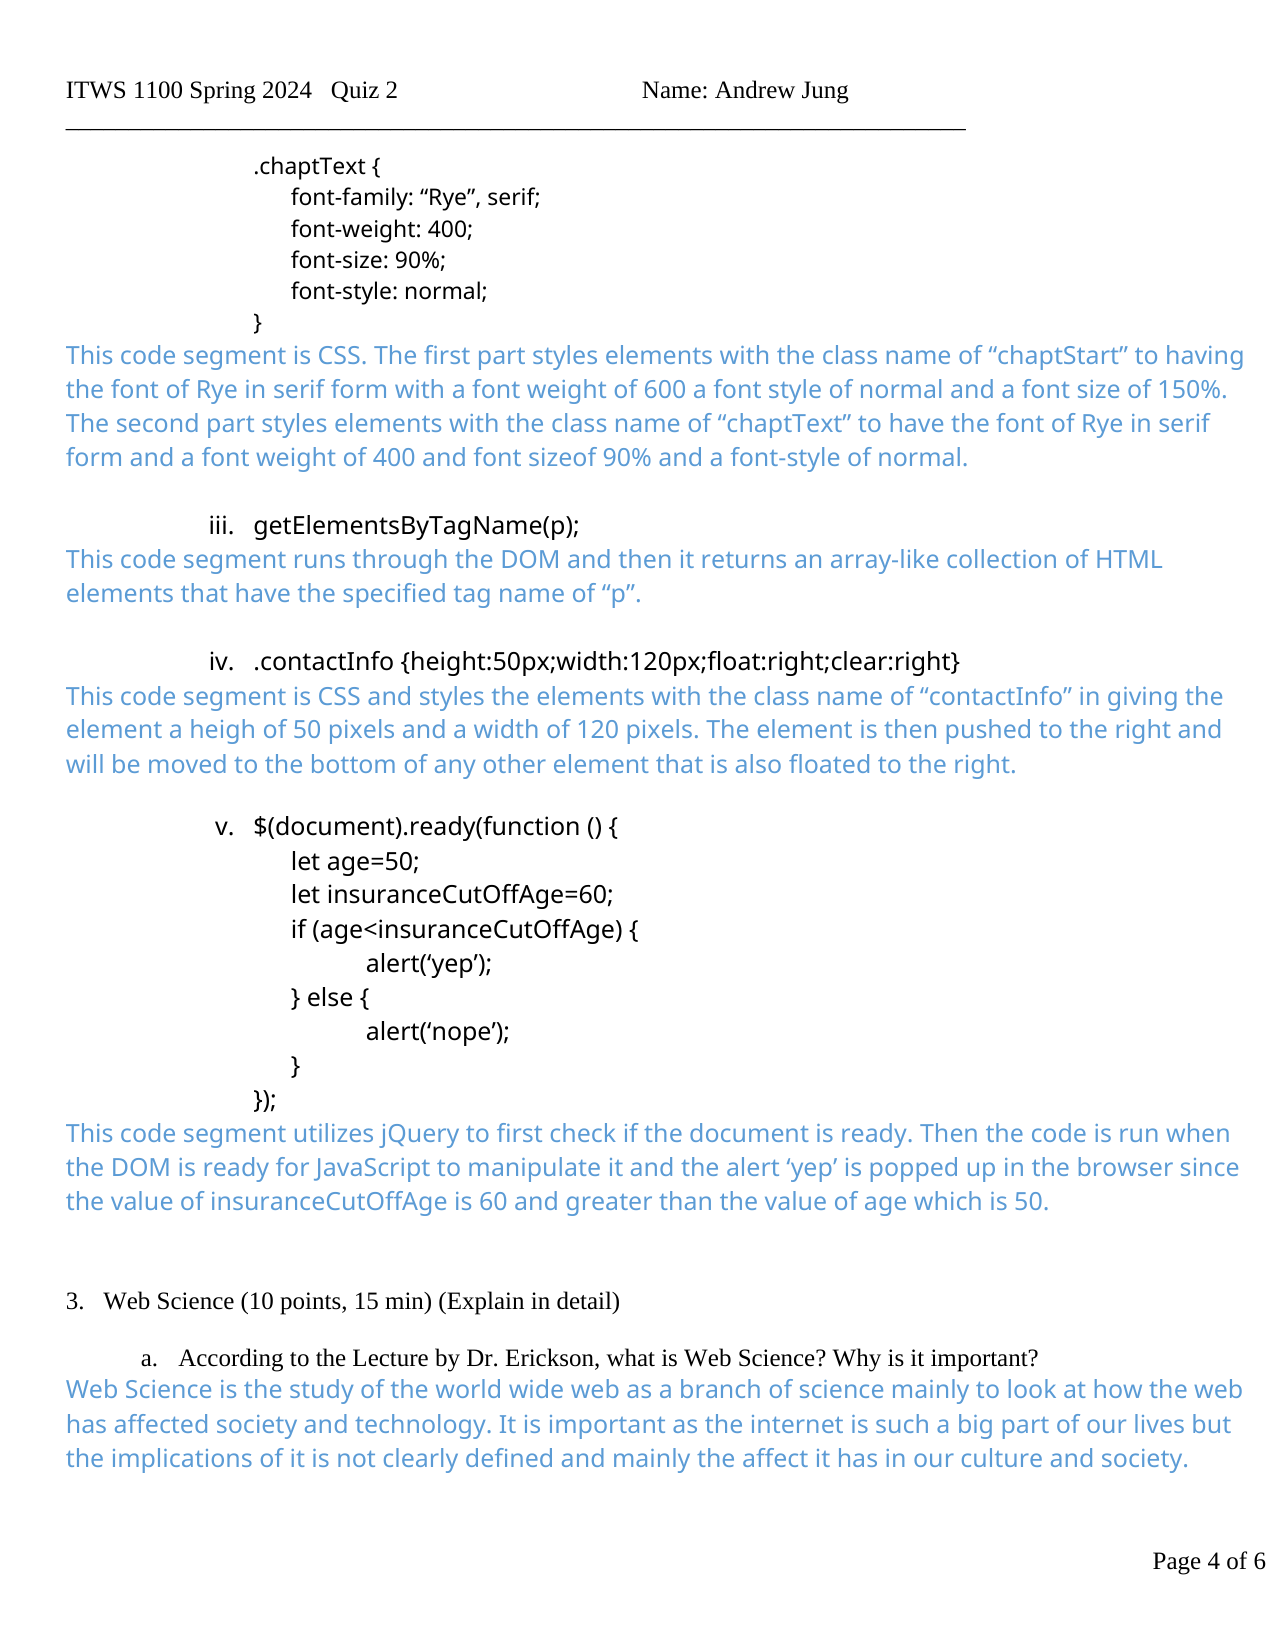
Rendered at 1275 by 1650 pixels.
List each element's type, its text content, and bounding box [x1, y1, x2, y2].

list let insuranceCutOffAge=60; [291, 877, 1266, 911]
text This code segment is CSS and styles the elements with the class name of “contactInfo” in giving the element a heigh of 50 pixels and a width of 120 pixels. The element is then pushed to the right and will be moved to the bottom of any other element that is also floated to the right. [66, 678, 1266, 780]
text This code segment utilizes jQuery to first check if the document is ready. Then the code is run when the DOM is ready for JavaScript to manipulate it and the alert ‘yep’ is popped up in the browser since the value of insuranceCutOffAge is 60 and greater than the value of age which is 50. [66, 1116, 1266, 1218]
list alert(‘yep’); [291, 945, 1266, 979]
text } [253, 306, 1266, 337]
list } [291, 1047, 1266, 1082]
text font-style: normal; [253, 275, 1266, 306]
text .chaptText { [253, 150, 1266, 181]
text }); [253, 1082, 1266, 1116]
list According to the Lecture by Dr. Erickson, what is Web Science? Why is it important? [141, 1343, 1266, 1372]
list let age=50; [291, 843, 1266, 877]
text Web Science is the study of the world wide web as a branch of science mainly to look at how the web has affected society and technology. It is important as the internet is such a big part of our lives but the implications of it is not clearly defined and mainly the affect it has in our culture and society. [66, 1372, 1266, 1474]
list } else { [291, 979, 1266, 1013]
text font-size: 90%; [253, 244, 1266, 275]
list Web Science (10 points, 15 min) (Explain in detail) [66, 1286, 1266, 1315]
list $(document).ready(function () { [234, 809, 1266, 843]
list alert(‘nope’); [291, 1013, 1266, 1047]
list getElementsByTagName(p); [234, 508, 1266, 542]
text font-family: “Rye”, serif; [253, 181, 1266, 212]
text This code segment runs through the DOM and then it returns an array-like collection of HTML elements that have the specified tag name of “p”. [66, 542, 1266, 610]
list .contactInfo {height:50px;width:120px;float:right;clear:right} [234, 644, 1266, 678]
text font-weight: 400; [253, 212, 1266, 244]
list if (age<insuranceCutOffAge) { [291, 911, 1266, 945]
text This code segment is CSS. The first part styles elements with the class name of “chaptStart” to having the font of Rye in serif form with a font weight of 600 a font style of normal and a font size of 150%. The second part styles elements with the class name of “chaptText” to have the font of Rye in serif form and a font weight of 400 and font sizeof 90% and a font-style of normal. [66, 337, 1266, 474]
